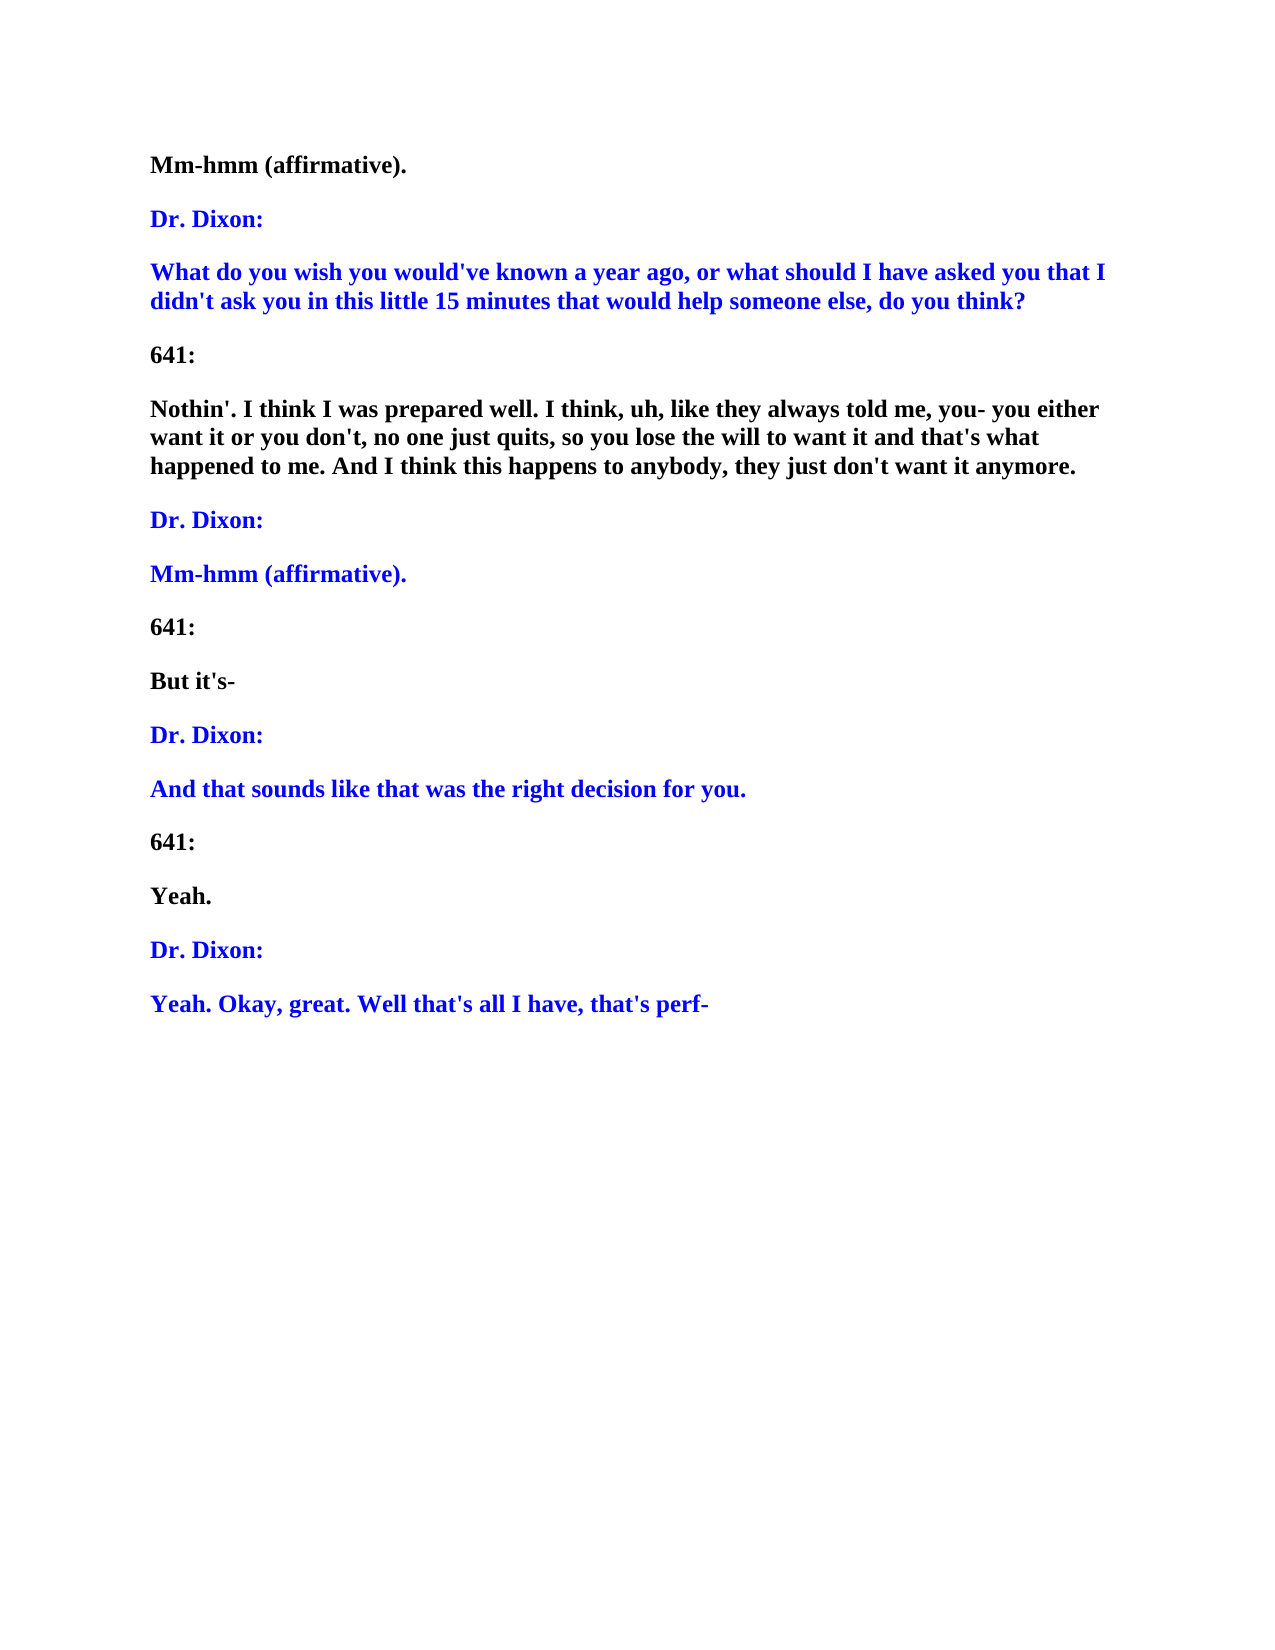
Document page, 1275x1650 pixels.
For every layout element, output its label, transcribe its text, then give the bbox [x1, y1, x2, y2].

text But it's- [150, 666, 1125, 695]
text Yeah. [150, 881, 1125, 910]
text Dr. Dixon: [150, 720, 1125, 749]
text What do you wish you would've known a year ago, or what should I have asked you that I didn't ask you in this little 15 minutes that would help someone else, do you think? [150, 257, 1125, 315]
text Nothin'. I think I was prepared well. I think, uh, like they always told me, you- you either want it or you don't, no one just quits, so you lose the will to want it and that's what happened to me. And I think this happens to anybody, they just don't want it anymore. [150, 394, 1125, 480]
text Yeah. Okay, great. Well that's all I have, that's perf- [150, 989, 1125, 1017]
text 641: [150, 340, 1125, 369]
text Dr. Dixon: [150, 935, 1125, 964]
text Dr. Dixon: [150, 505, 1125, 534]
text Dr. Dixon: [150, 204, 1125, 232]
text 641: [150, 612, 1125, 641]
text Mm-hmm (affirmative). [150, 150, 1125, 179]
text Mm-hmm (affirmative). [150, 559, 1125, 587]
text 641: [150, 827, 1125, 856]
text And that sounds like that was the right decision for you. [150, 774, 1125, 802]
